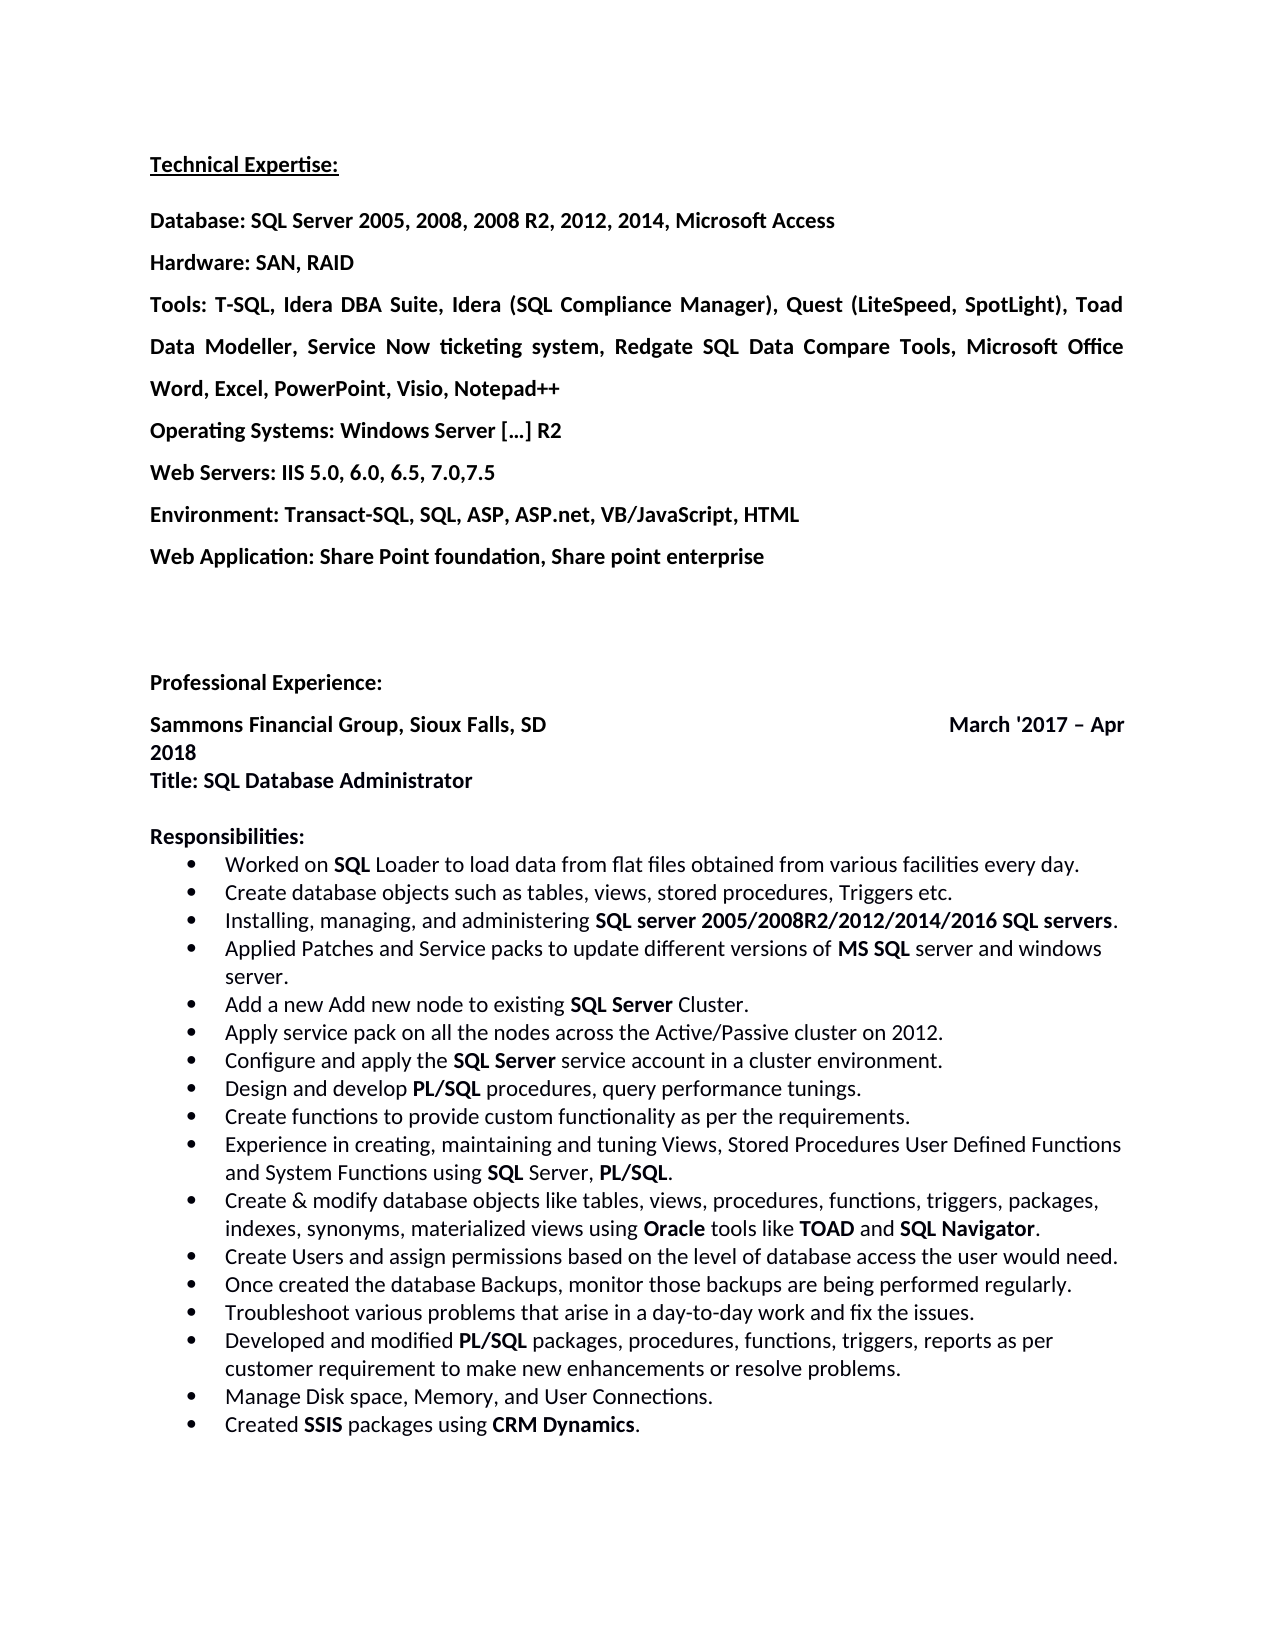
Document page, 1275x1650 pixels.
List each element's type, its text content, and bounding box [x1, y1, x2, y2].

text Web Servers: IIS 5.0, 6.0, 6.5, 7.0,7.5 [150, 458, 1125, 486]
list Create functions to provide custom functionality as per the requirements. [187, 1102, 1125, 1130]
text Database: SQL Server 2005, 2008, 2008 R2, 2012, 2014, Microsoft Access [150, 206, 1125, 234]
list Create & modify database objects like tables, views, procedures, functions, triggers, packages, indexes, synonyms, materialized views using Oracle tools like TOAD and SQL Navigator. [187, 1186, 1125, 1242]
list Create database objects such as tables, views, stored procedures, Triggers etc. [187, 878, 1125, 906]
list Manage Disk space, Memory, and User Connections. [187, 1382, 1125, 1410]
text Sammons Financial Group, Sioux Falls, SD March '2017 – Apr 2018 [150, 710, 1125, 766]
list Applied Patches and Service packs to update different versions of MS SQL server and windows server. [187, 934, 1125, 990]
text Operating Systems: Windows Server […] R2 [150, 416, 1125, 444]
list Add a new Add new node to existing SQL Server Cluster. [187, 990, 1125, 1018]
text Hardware: SAN, RAID [150, 248, 1125, 276]
text Technical Expertise: [150, 150, 1125, 178]
list Design and develop PL/SQL procedures, query performance tunings. [187, 1074, 1125, 1102]
text Professional Experience: [150, 668, 1125, 696]
list Troubleshoot various problems that arise in a day-to-day work and fix the issues. [187, 1298, 1125, 1326]
list Created SSIS packages using CRM Dynamics. [187, 1410, 1125, 1438]
text Environment: Transact-SQL, SQL, ASP, ASP.net, VB/JavaScript, HTML [150, 500, 1125, 528]
list Apply service pack on all the nodes across the Active/Passive cluster on 2012. [187, 1018, 1125, 1046]
list Worked on SQL Loader to load data from flat files obtained from various facilities every day. [187, 850, 1125, 878]
text Tools: T-SQL, Idera DBA Suite, Idera (SQL Compliance Manager), Quest (LiteSpeed, SpotLight), Toad Data Modeller, Service Now ticketing system, Redgate SQL Data Compare Tools, Microsoft Office Word, Excel, PowerPoint, Visio, Notepad++ [150, 290, 1125, 402]
list Create Users and assign permissions based on the level of database access the user would need. [187, 1242, 1125, 1270]
text Title: SQL Database Administrator [150, 766, 1125, 794]
list Once created the database Backups, monitor those backups are being performed regularly. [187, 1270, 1125, 1298]
list Configure and apply the SQL Server service account in a cluster environment. [187, 1046, 1125, 1074]
list Installing, managing, and administering SQL server 2005/2008R2/2012/2014/2016 SQL servers. [187, 906, 1125, 934]
list Developed and modified PL/SQL packages, procedures, functions, triggers, reports as per customer requirement to make new enhancements or resolve problems. [187, 1326, 1125, 1382]
text Web Application: Share Point foundation, Share point enterprise [150, 542, 1125, 570]
list Experience in creating, maintaining and tuning Views, Stored Procedures User Defined Functions and System Functions using SQL Server, PL/SQL. [187, 1130, 1125, 1186]
text Responsibilities: [150, 822, 1125, 850]
